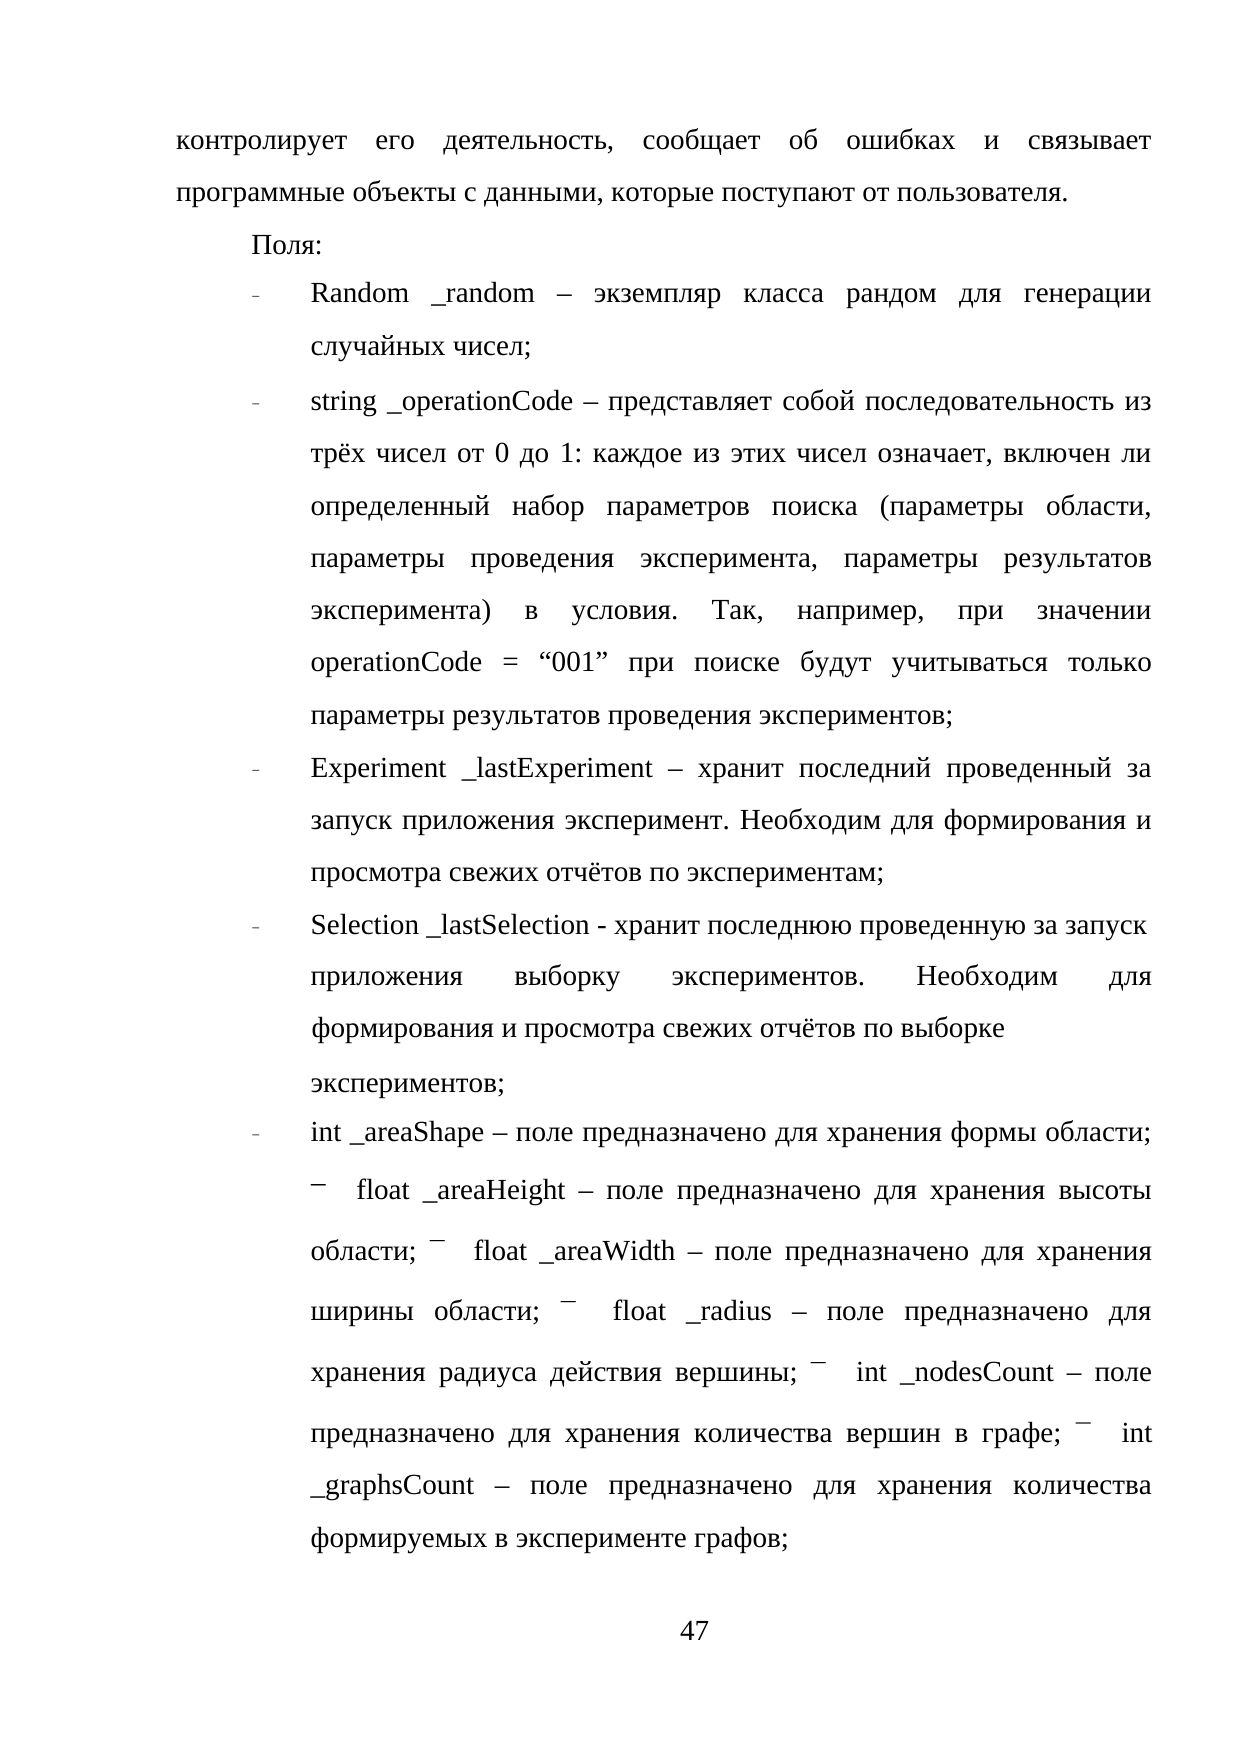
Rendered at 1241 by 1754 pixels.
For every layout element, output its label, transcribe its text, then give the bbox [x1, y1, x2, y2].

picture [252, 1124, 267, 1142]
picture [252, 393, 267, 411]
list Experiment _lastExperiment – хранит последний проведенный за запуск приложения эксперимент. Необходим для формирования и просмотра свежих отчётов по экспериментам; [251, 750, 1152, 888]
text приложения выборку экспериментов. Необходим для формирования и просмотра свежих отчётов по выборке [310, 958, 1152, 1043]
list int _areaShape – поле предназначено для хранения формы области; float _areaHeight – поле предназначено для хранения высоты области; float _areaWidth – поле предназначено для хранения ширины области; float _radius – поле предназначено для хранения радиуса действия вершины; int _nodesCount – поле предназначено для хранения количества вершин в графе; int _graphsCount – поле предназначено для хранения количества формируемых в эксперименте графов; [251, 1114, 1152, 1553]
picture [252, 286, 267, 303]
picture [310, 1163, 343, 1199]
picture [252, 917, 267, 935]
picture [429, 1223, 462, 1252]
list Random _random – экземпляр класса рандом для генерации случайных чисел; [251, 276, 1152, 361]
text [176, 122, 1152, 208]
picture [1075, 1406, 1108, 1434]
picture [810, 1345, 843, 1374]
list string _operationCode – представляет собой последовательность из трёх чисел от 0 до 1: каждое из этих чисел означает, включен ли определенный набор параметров поиска (параметры области, параметры проведения эксперимента, параметры результатов эксперимента) в условия. Так, например, при значении operationCode = “001” при поиске будут учитываться только параметры результатов проведения экспериментов; [251, 383, 1152, 730]
list Selection _lastSelection - хранит последнюю проведенную за запуск [251, 907, 1152, 941]
text Поля: [251, 227, 1152, 260]
picture [560, 1284, 593, 1313]
text экспериментов; [310, 1065, 1152, 1099]
picture [252, 760, 267, 777]
